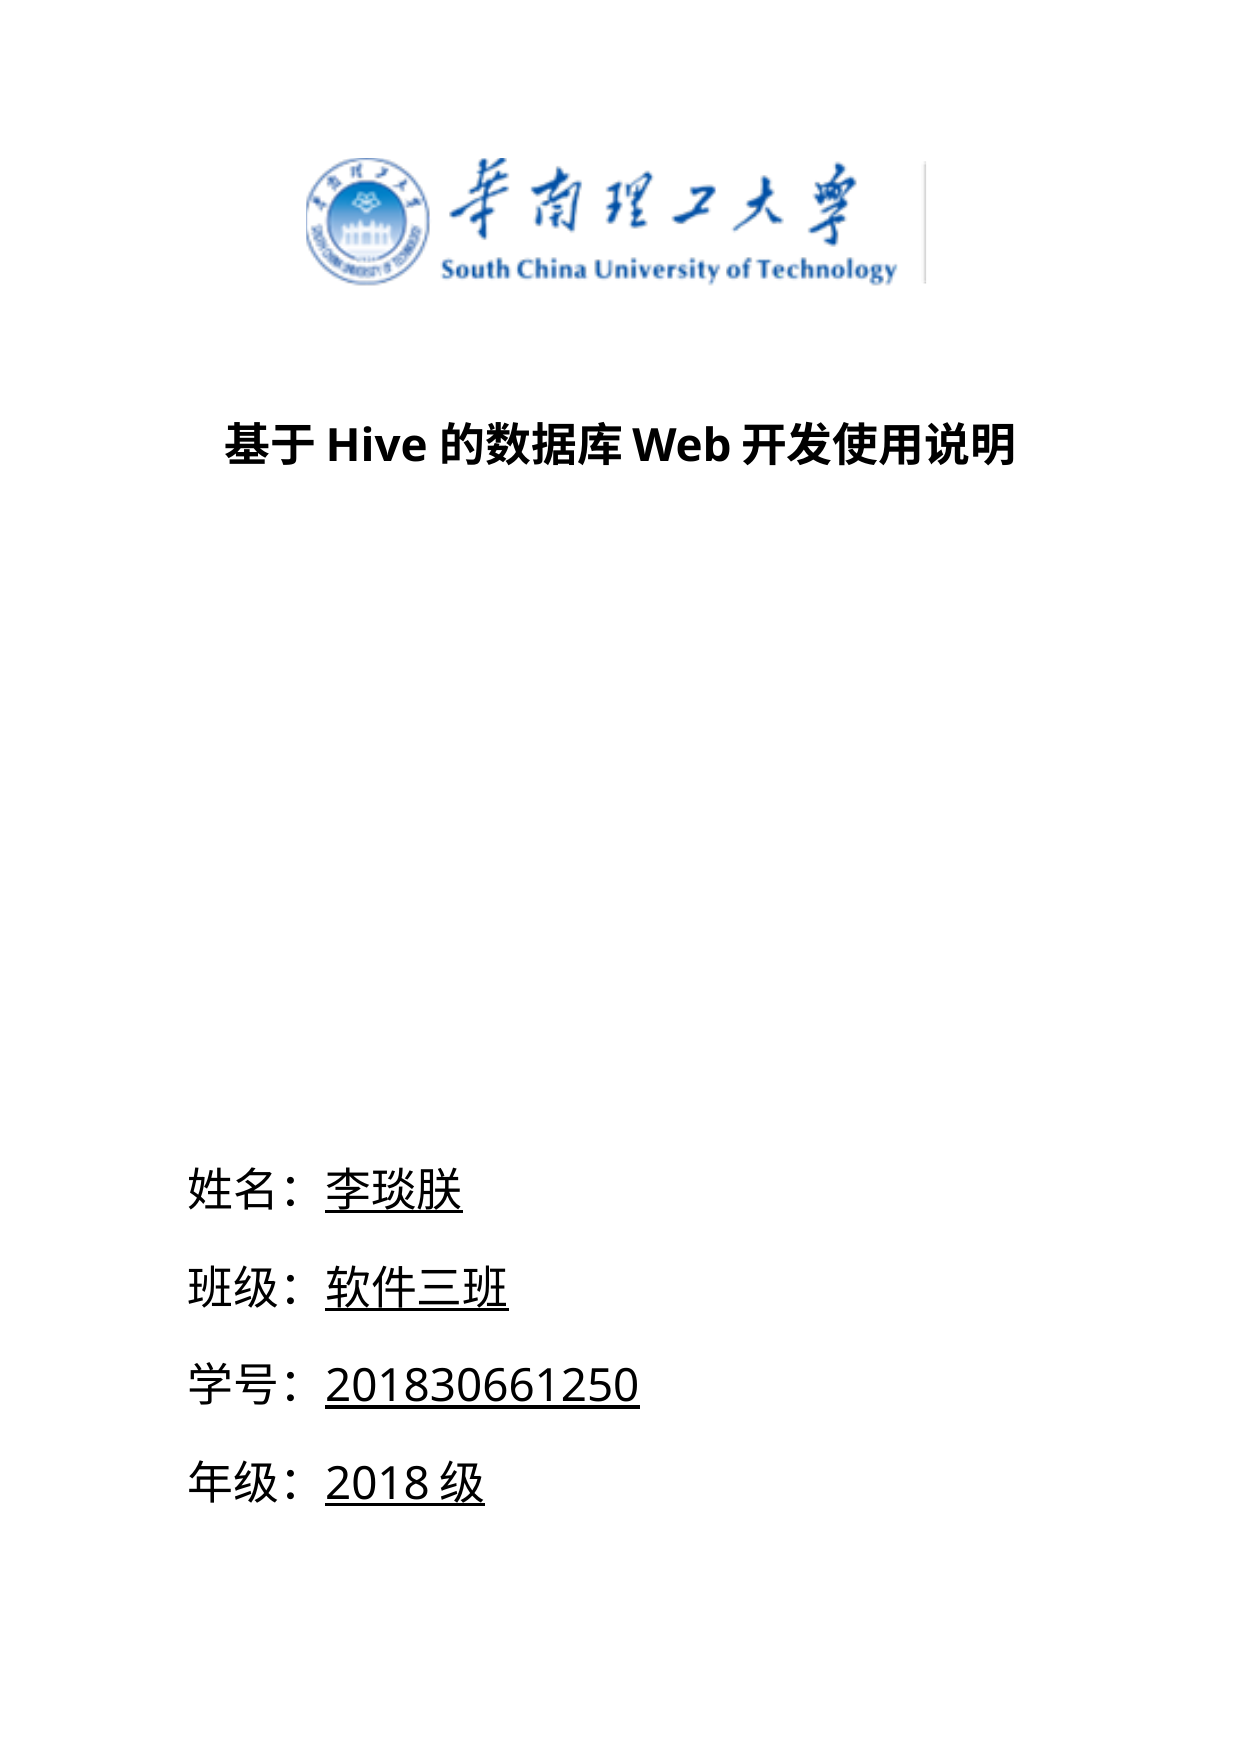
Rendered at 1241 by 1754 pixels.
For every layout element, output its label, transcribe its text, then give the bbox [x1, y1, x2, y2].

text 学号：201830661250 [187, 1333, 1053, 1431]
picture [306, 158, 927, 288]
subtitle 基于Hive 的数据库Web开发使用说明 [187, 392, 1053, 490]
text 姓名：李琰朕 [187, 1138, 1053, 1236]
text 班级：软件三班 [187, 1236, 1053, 1333]
text 年级：2018级 [187, 1431, 1053, 1528]
